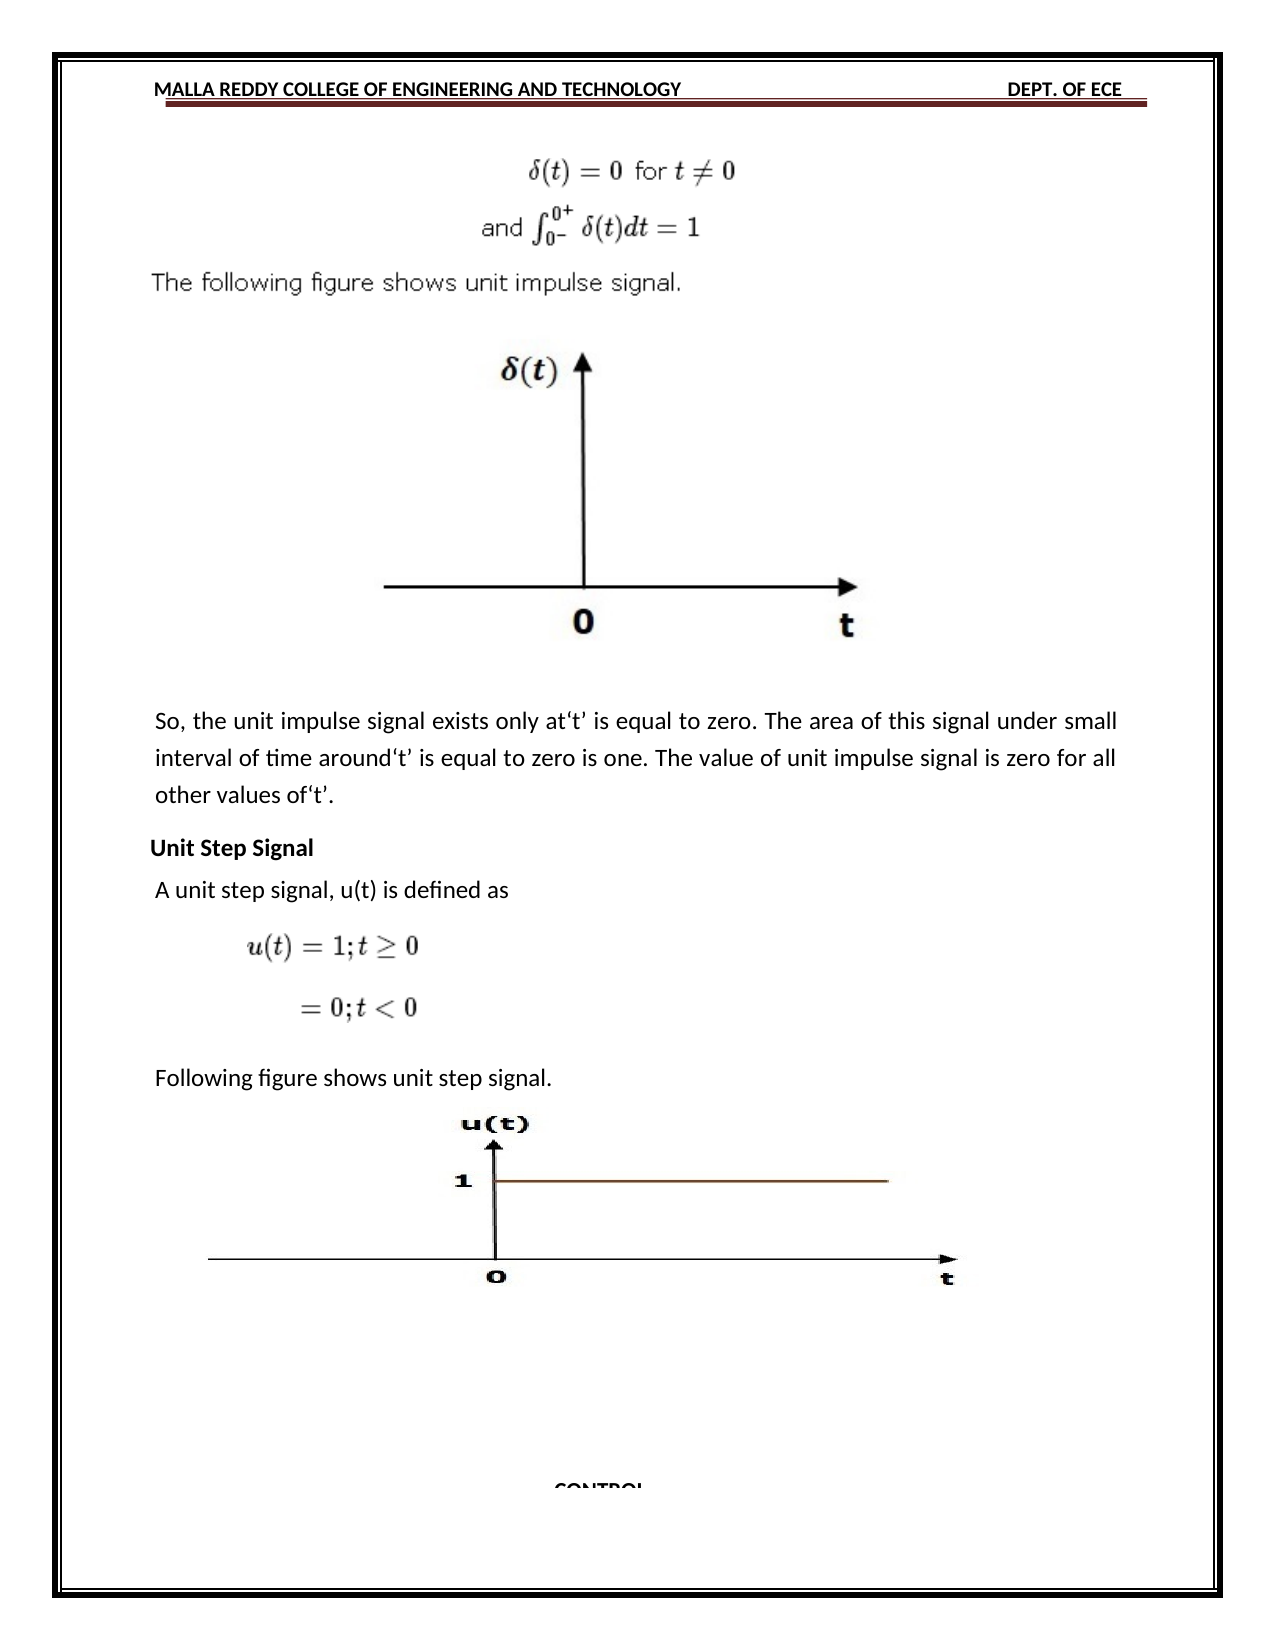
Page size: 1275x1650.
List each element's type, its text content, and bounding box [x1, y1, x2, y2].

text A unit step signal, u(t) is defined as [155, 874, 1196, 905]
subtitle Unit Step Signal [150, 832, 1196, 862]
picture [151, 158, 880, 642]
picture [205, 1107, 980, 1287]
text So, the unit impulse signal exists only at‘t’ is equal to zero. The area of this signal under small interval of time around‘t’ is equal to zero is one. The value of unit impulse signal is zero for all other values of‘t’. [155, 705, 1119, 810]
text Following figure shows unit step signal. [155, 1062, 1196, 1093]
picture [247, 933, 418, 1023]
